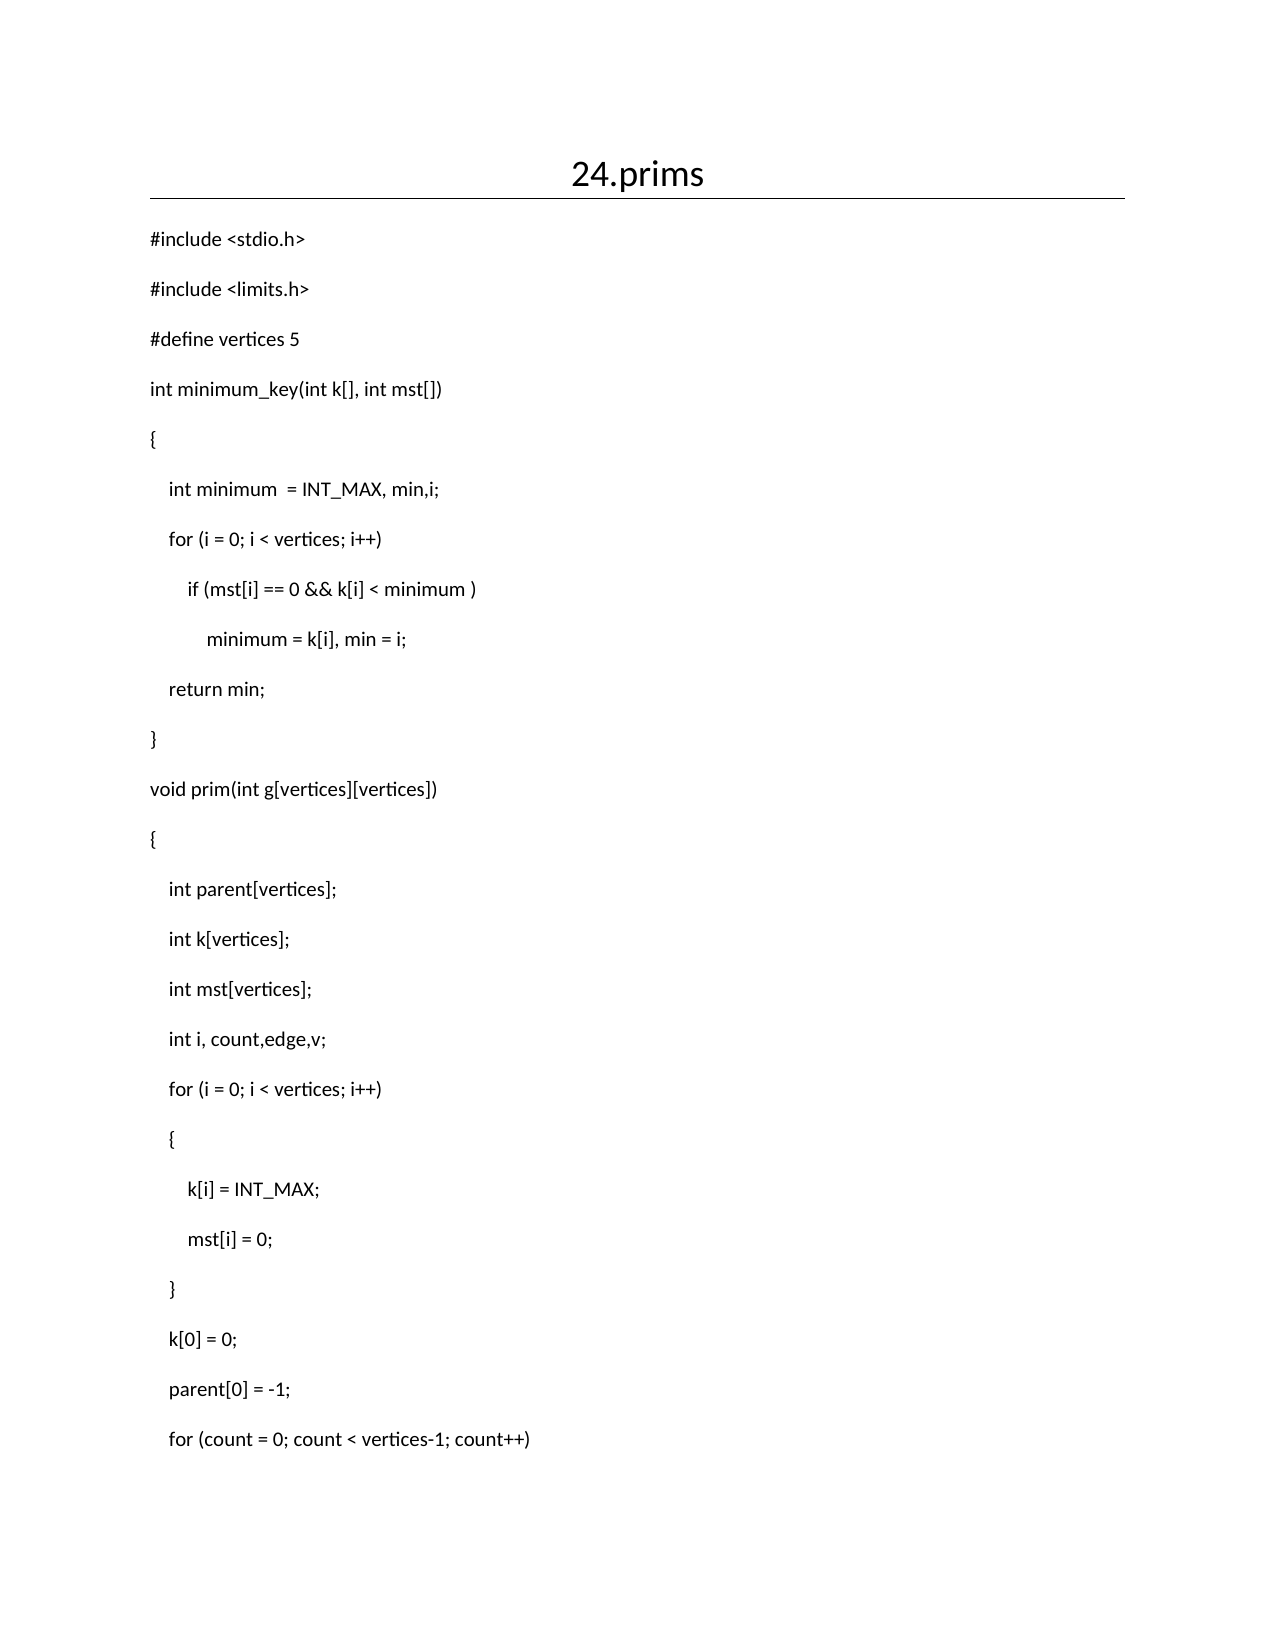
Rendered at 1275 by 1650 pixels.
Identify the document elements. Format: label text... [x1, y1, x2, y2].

text #define vertices 5 [150, 327, 1125, 352]
text k[0] = 0; [150, 1327, 1125, 1352]
text if (mst[i] == 0 && k[i] < minimum ) [150, 577, 1125, 602]
text int k[vertices]; [150, 927, 1125, 952]
text int parent[vertices]; [150, 877, 1125, 902]
text #include <stdio.h> [150, 227, 1125, 252]
text int mst[vertices]; [150, 977, 1125, 1002]
text for (count = 0; count < vertices-1; count++) [150, 1427, 1125, 1452]
text int i, count,edge,v; [150, 1027, 1125, 1052]
text mst[i] = 0; [150, 1227, 1125, 1252]
text } [150, 1277, 1125, 1302]
text parent[0] = -1; [150, 1377, 1125, 1402]
text for (i = 0; i < vertices; i++) [150, 1077, 1125, 1102]
text { [150, 427, 1125, 452]
text void prim(int g[vertices][vertices]) [150, 777, 1125, 802]
text { [150, 1127, 1125, 1152]
text int minimum = INT_MAX, min,i; [150, 477, 1125, 502]
text } [150, 727, 1125, 752]
text return min; [150, 677, 1125, 702]
text k[i] = INT_MAX; [150, 1177, 1125, 1202]
text 24.prims [150, 150, 1125, 198]
text for (i = 0; i < vertices; i++) [150, 527, 1125, 552]
text int minimum_key(int k[], int mst[]) [150, 377, 1125, 402]
text #include <limits.h> [150, 277, 1125, 302]
text { [150, 827, 1125, 852]
text minimum = k[i], min = i; [150, 627, 1125, 652]
